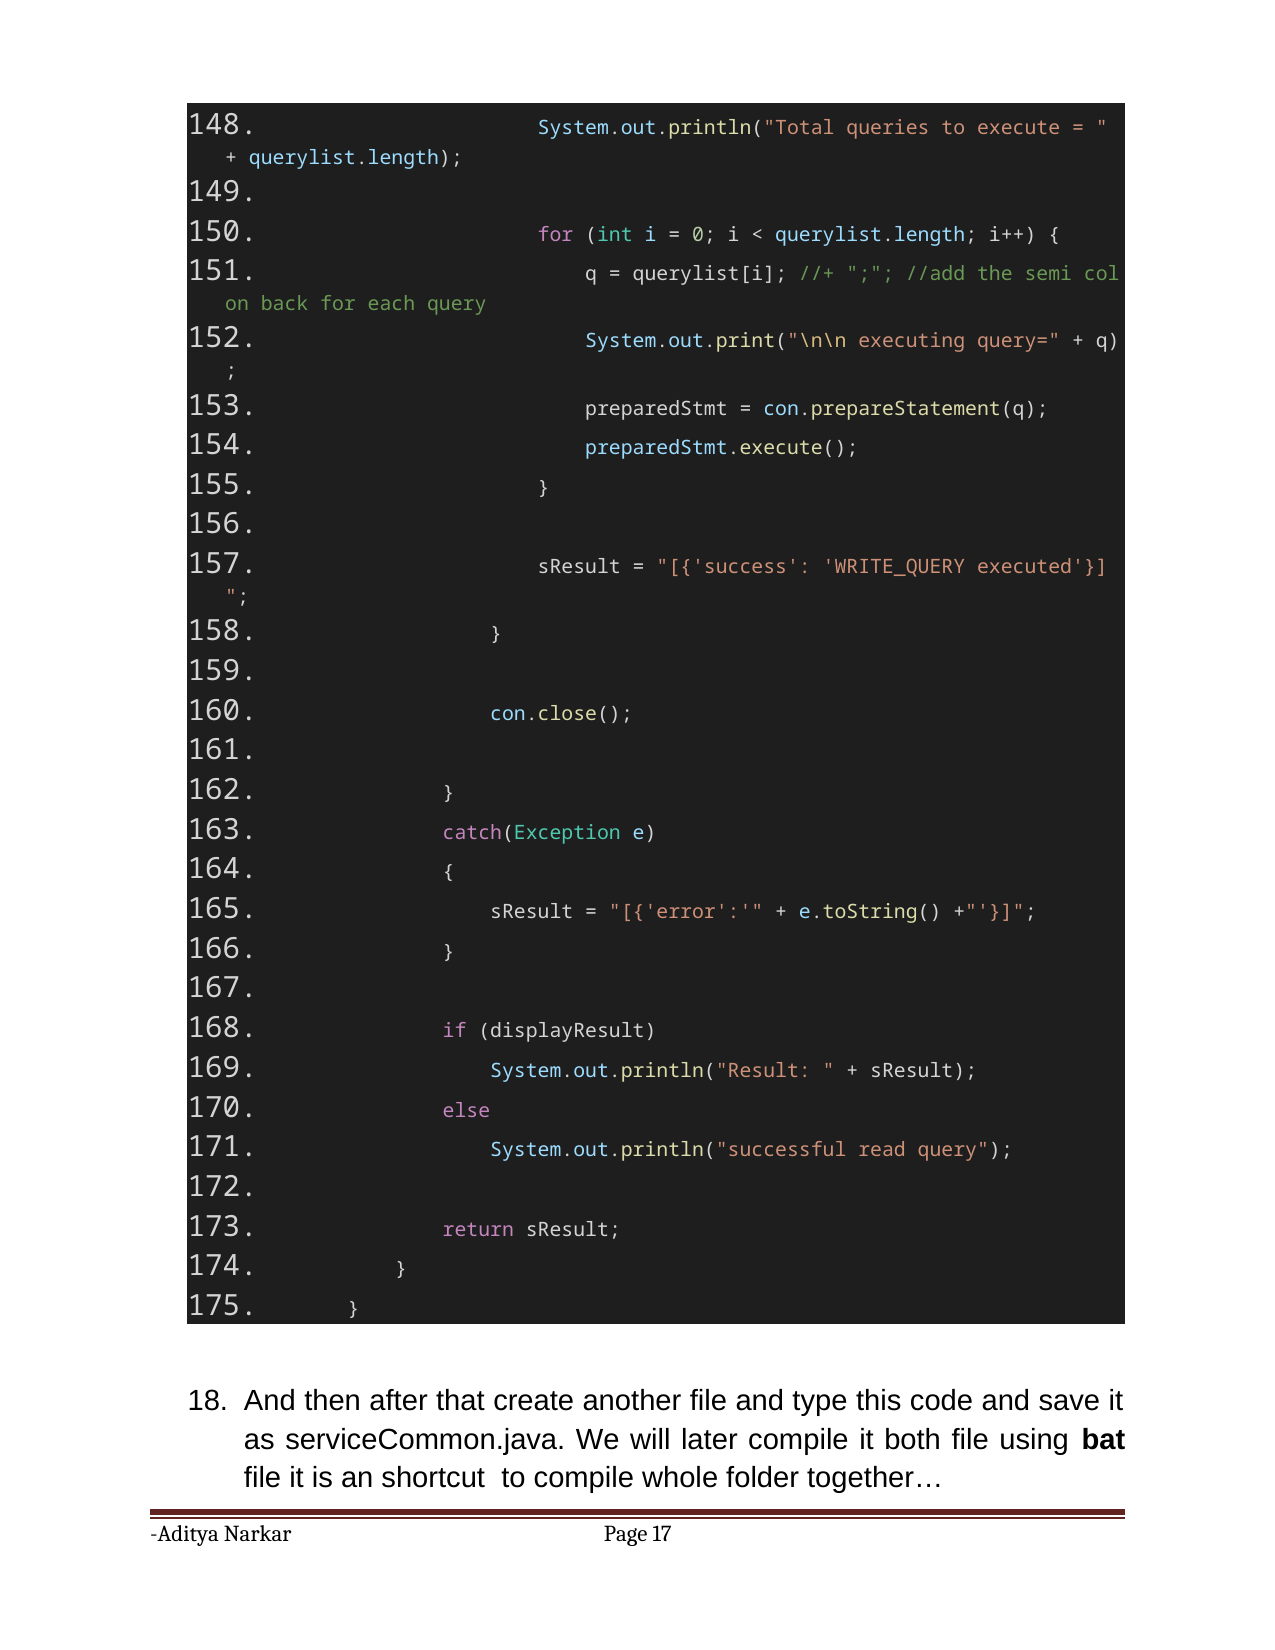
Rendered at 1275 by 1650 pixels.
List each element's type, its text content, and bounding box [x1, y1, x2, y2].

list return sResult; [187, 1205, 1125, 1244]
list } [187, 463, 1125, 503]
list sResult = "[{'error':'" + e.toString() +"'}]"; [187, 887, 1125, 927]
list System.out.println("Result: " + sResult); [187, 1046, 1125, 1086]
list sResult = "[{'success': 'WRITE_QUERY executed'}]"; [187, 542, 1125, 609]
list System.out.print("\n\n executing query=" + q); [187, 317, 1125, 384]
list } [187, 927, 1125, 967]
list } [187, 768, 1125, 808]
list preparedStmt.execute(); [187, 423, 1125, 463]
list else [187, 1086, 1125, 1126]
list System.out.println("successful read query"); [187, 1126, 1125, 1165]
list System.out.println("Total queries to execute = " + querylist.length); [187, 103, 1125, 170]
list if (displayResult) [187, 1006, 1125, 1046]
list q = querylist[i]; //+ ";"; //add the semi colon back for each query [187, 249, 1125, 317]
list con.close(); [187, 689, 1125, 729]
list { [187, 848, 1125, 887]
list } [187, 1284, 1125, 1324]
list } [187, 1244, 1125, 1284]
list } [187, 609, 1125, 649]
list catch(Exception e) [187, 808, 1125, 848]
list for (int i = 0; i < querylist.length; i++) { [187, 210, 1125, 249]
list preparedStmt = con.prepareStatement(q); [187, 384, 1125, 423]
list And then after that create another file and type this code and save it as serviceCommon.java. We will later compile it both file using bat file it is an shortcut to compile whole folder together… [187, 1383, 1125, 1494]
